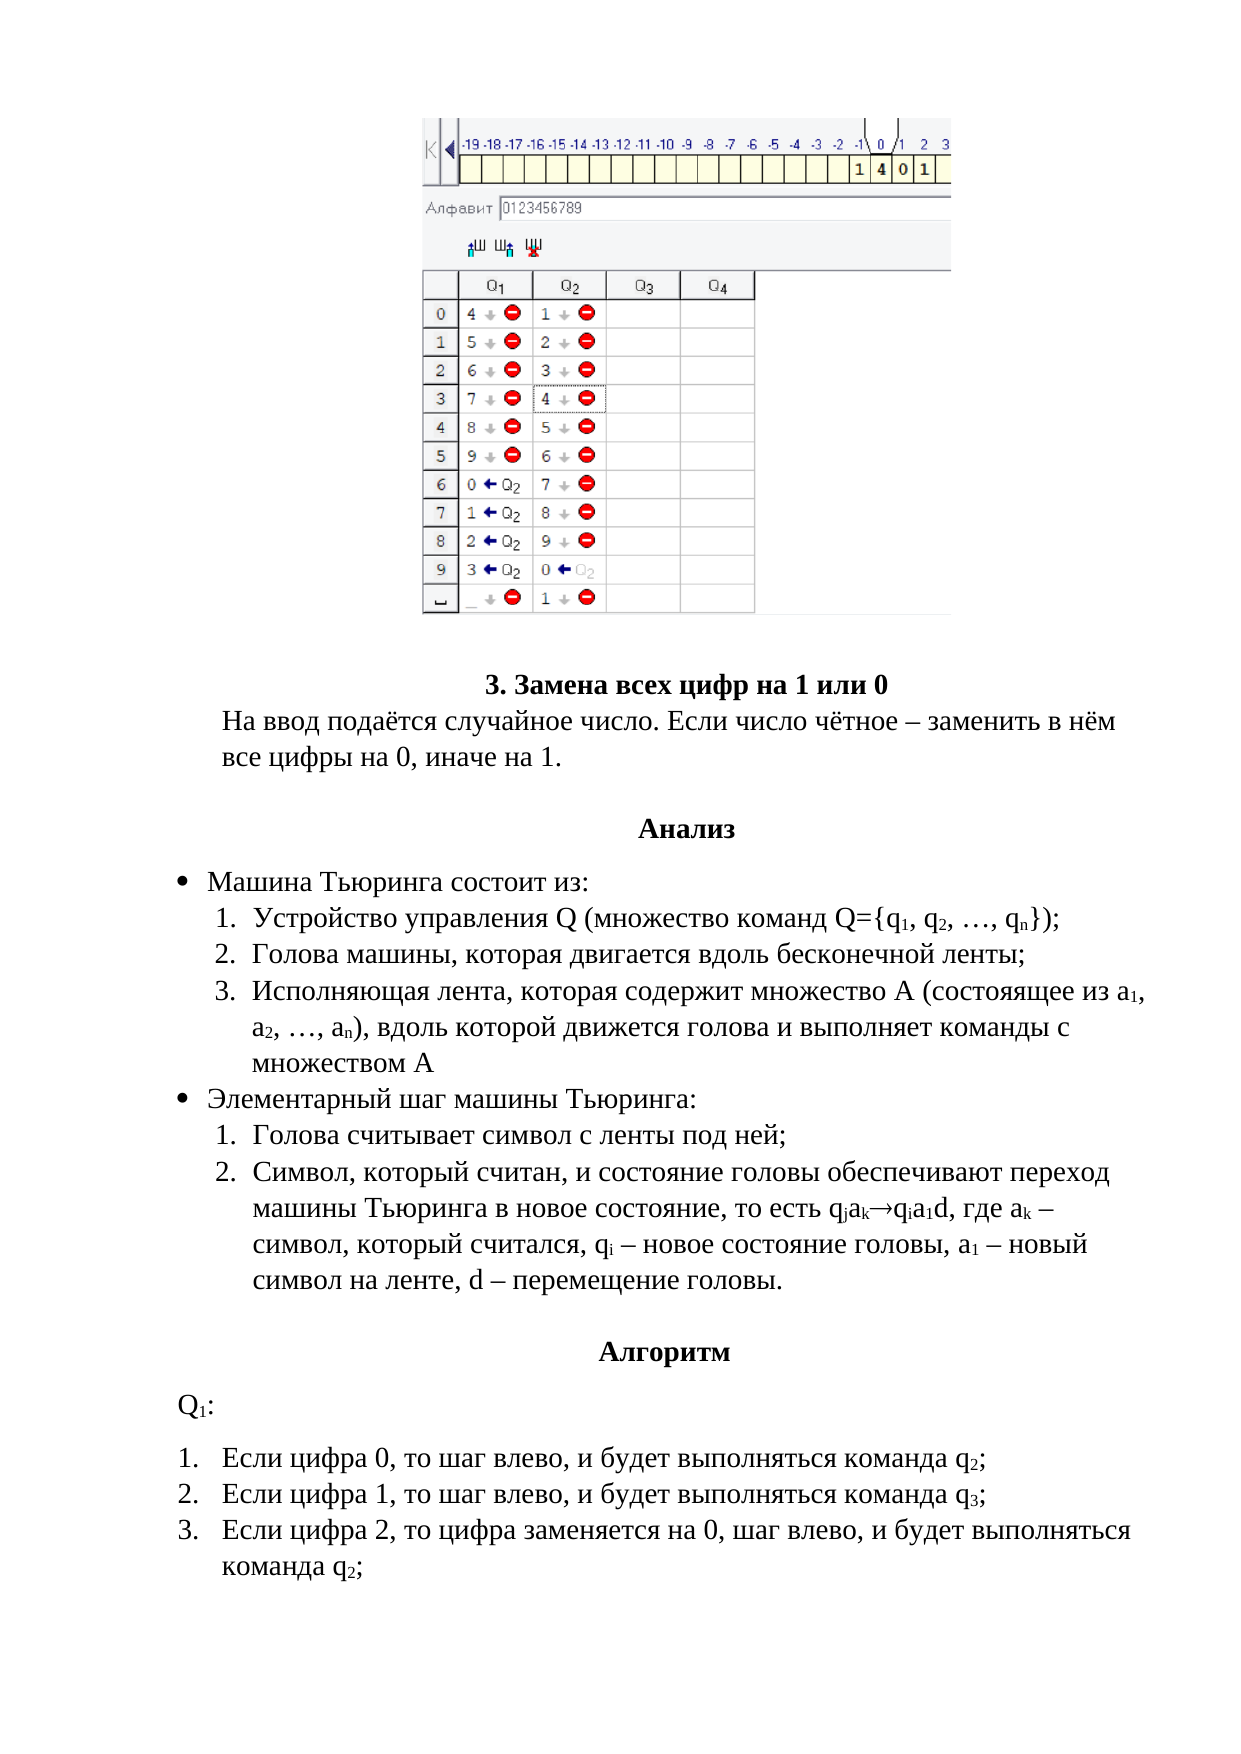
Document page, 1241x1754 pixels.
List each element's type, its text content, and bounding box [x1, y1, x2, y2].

list Голова машины, которая двигается вдоль бесконечной ленты; [214, 937, 1152, 970]
list 3. Замена всех цифр на 1 или 0 [222, 667, 1152, 700]
text Q1: [177, 1387, 1152, 1421]
list Голова считывает символ с ленты под ней; [215, 1117, 1152, 1151]
list Если цифра 0, то шаг влево, и будет выполняться команда q2; [177, 1440, 1152, 1474]
list Устройство управления Q (множество команд Q={q1, q2, …, qn}); [215, 901, 1152, 934]
list Машина Тьюринга состоит из: [177, 864, 1152, 898]
text Алгоритм [177, 1334, 1152, 1368]
list Если цифра 2, то цифра заменяется на 0, шаг влево, и будет выполняться команда q2; [177, 1512, 1152, 1582]
list Анализ [222, 811, 1152, 845]
list На ввод подаётся случайное число. Если число чётное – заменить в нём все цифры на 0, иначе на 1. [222, 703, 1152, 773]
list Если цифра 1, то шаг влево, и будет выполняться команда q3; [177, 1476, 1152, 1510]
list Элементарный шаг машины Тьюринга: [177, 1081, 1152, 1115]
list Исполняющая лента, которая содержит множество A (состояящее из a1, a2, …, an), вдоль которой движется голова и выполняет команды с множеством A [214, 973, 1152, 1079]
picture [422, 118, 952, 615]
